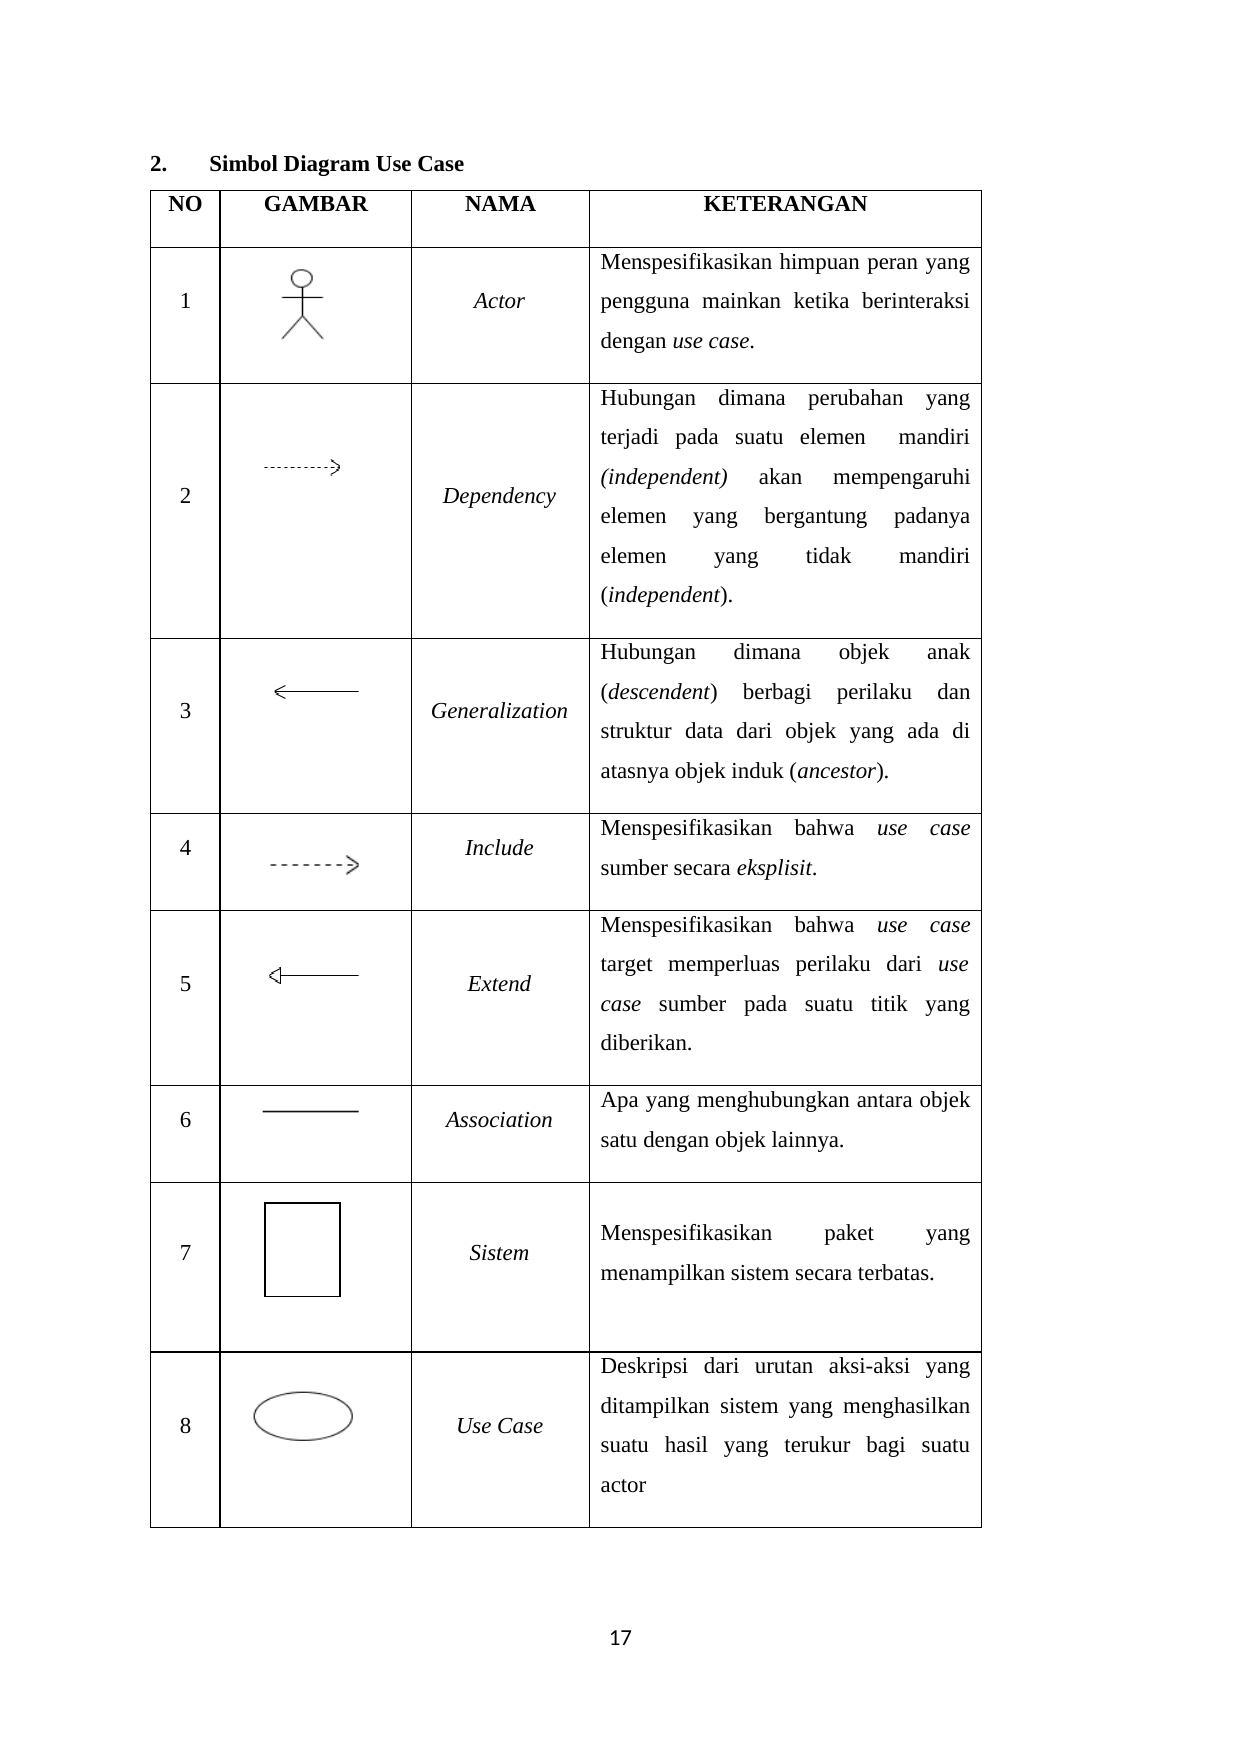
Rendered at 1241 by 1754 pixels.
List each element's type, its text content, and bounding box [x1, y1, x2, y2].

table_cell Apa yang menghubungkan antara objek satu dengan objek lainnya. [590, 1086, 981, 1182]
table_cell Menspesifikasikan bahwa use case sumber secara eksplisit. [590, 814, 981, 910]
table_cell 6 [151, 1086, 219, 1182]
table_cell 3 [151, 639, 219, 813]
table_cell 2 [151, 384, 219, 637]
table_cell Include [412, 814, 589, 910]
picture [262, 1091, 359, 1134]
table_header GAMBAR [221, 191, 411, 247]
table_cell Deskripsi dari urutan aksi-aksi yang ditampilkan sistem yang menghasilkan suatu hasil yang terukur bagi suatu actor [590, 1353, 981, 1527]
table_cell [221, 639, 411, 813]
picture [269, 952, 359, 1003]
picture [244, 1387, 359, 1447]
table_cell Menspesifikasikan himpuan peran yang pengguna mainkan ketika berinteraksi dengan use case. [590, 248, 981, 383]
table_cell 5 [151, 911, 219, 1085]
table_cell Extend [412, 911, 589, 1085]
table_cell Use Case [412, 1353, 589, 1527]
table_cell [221, 384, 411, 637]
picture [261, 448, 340, 489]
table_cell 4 [151, 814, 219, 910]
table_cell [221, 911, 411, 1085]
table_cell 1 [151, 248, 219, 383]
table_cell Dependency [412, 384, 589, 637]
table_cell Menspesifikasikan paket yang menampilkan sistem secara terbatas. [590, 1183, 981, 1351]
list Simbol Diagram Use Case [150, 150, 1090, 176]
table_cell Hubungan dimana perubahan yang terjadi pada suatu elemen mandiri (independent) akan mempengaruhi elemen yang bergantung padanya elemen yang tidak mandiri (independent). [590, 384, 981, 637]
table_cell 7 [151, 1183, 219, 1351]
picture [265, 266, 340, 352]
table_cell [221, 1353, 411, 1527]
table_cell [221, 248, 411, 383]
table_cell [221, 1086, 411, 1182]
picture [269, 845, 359, 890]
table_header NAMA [412, 191, 589, 247]
table_cell Hubungan dimana objek anak (descendent) berbagi perilaku dan struktur data dari objek yang ada di atasnya objek induk (ancestor). [590, 639, 981, 813]
table_cell Menspesifikasikan bahwa use case target memperluas perilaku dari use case sumber pada suatu titik yang diberikan. [590, 911, 981, 1085]
table_cell Generalization [412, 639, 589, 813]
table_cell [221, 814, 411, 910]
table_header KETERANGAN [590, 191, 981, 247]
picture [274, 672, 359, 717]
table_cell Sistem [412, 1183, 589, 1351]
table_cell Actor [412, 248, 589, 383]
table_cell Association [412, 1086, 589, 1182]
table_cell 8 [151, 1353, 219, 1527]
table_cell [221, 1183, 411, 1351]
table_header NO [151, 191, 219, 247]
